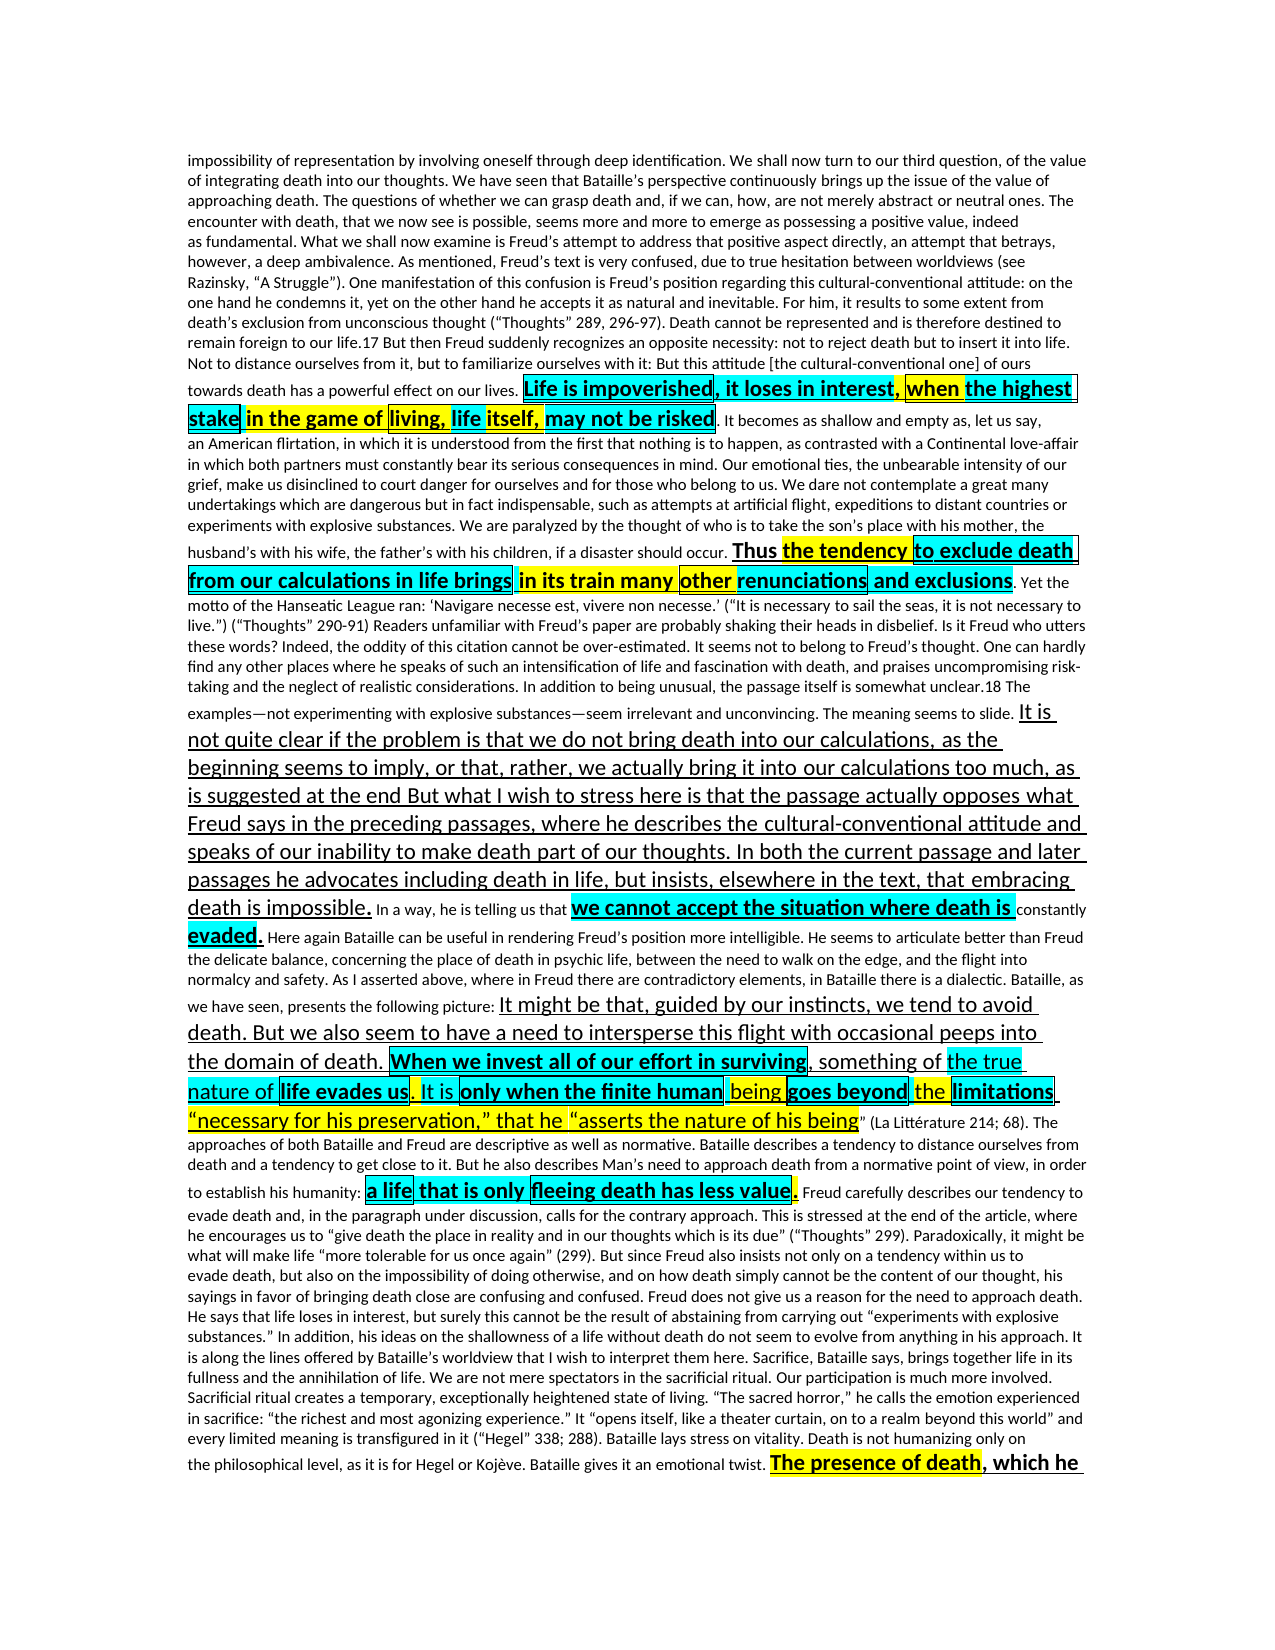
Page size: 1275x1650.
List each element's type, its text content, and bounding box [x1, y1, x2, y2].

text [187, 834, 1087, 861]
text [187, 862, 1087, 1477]
